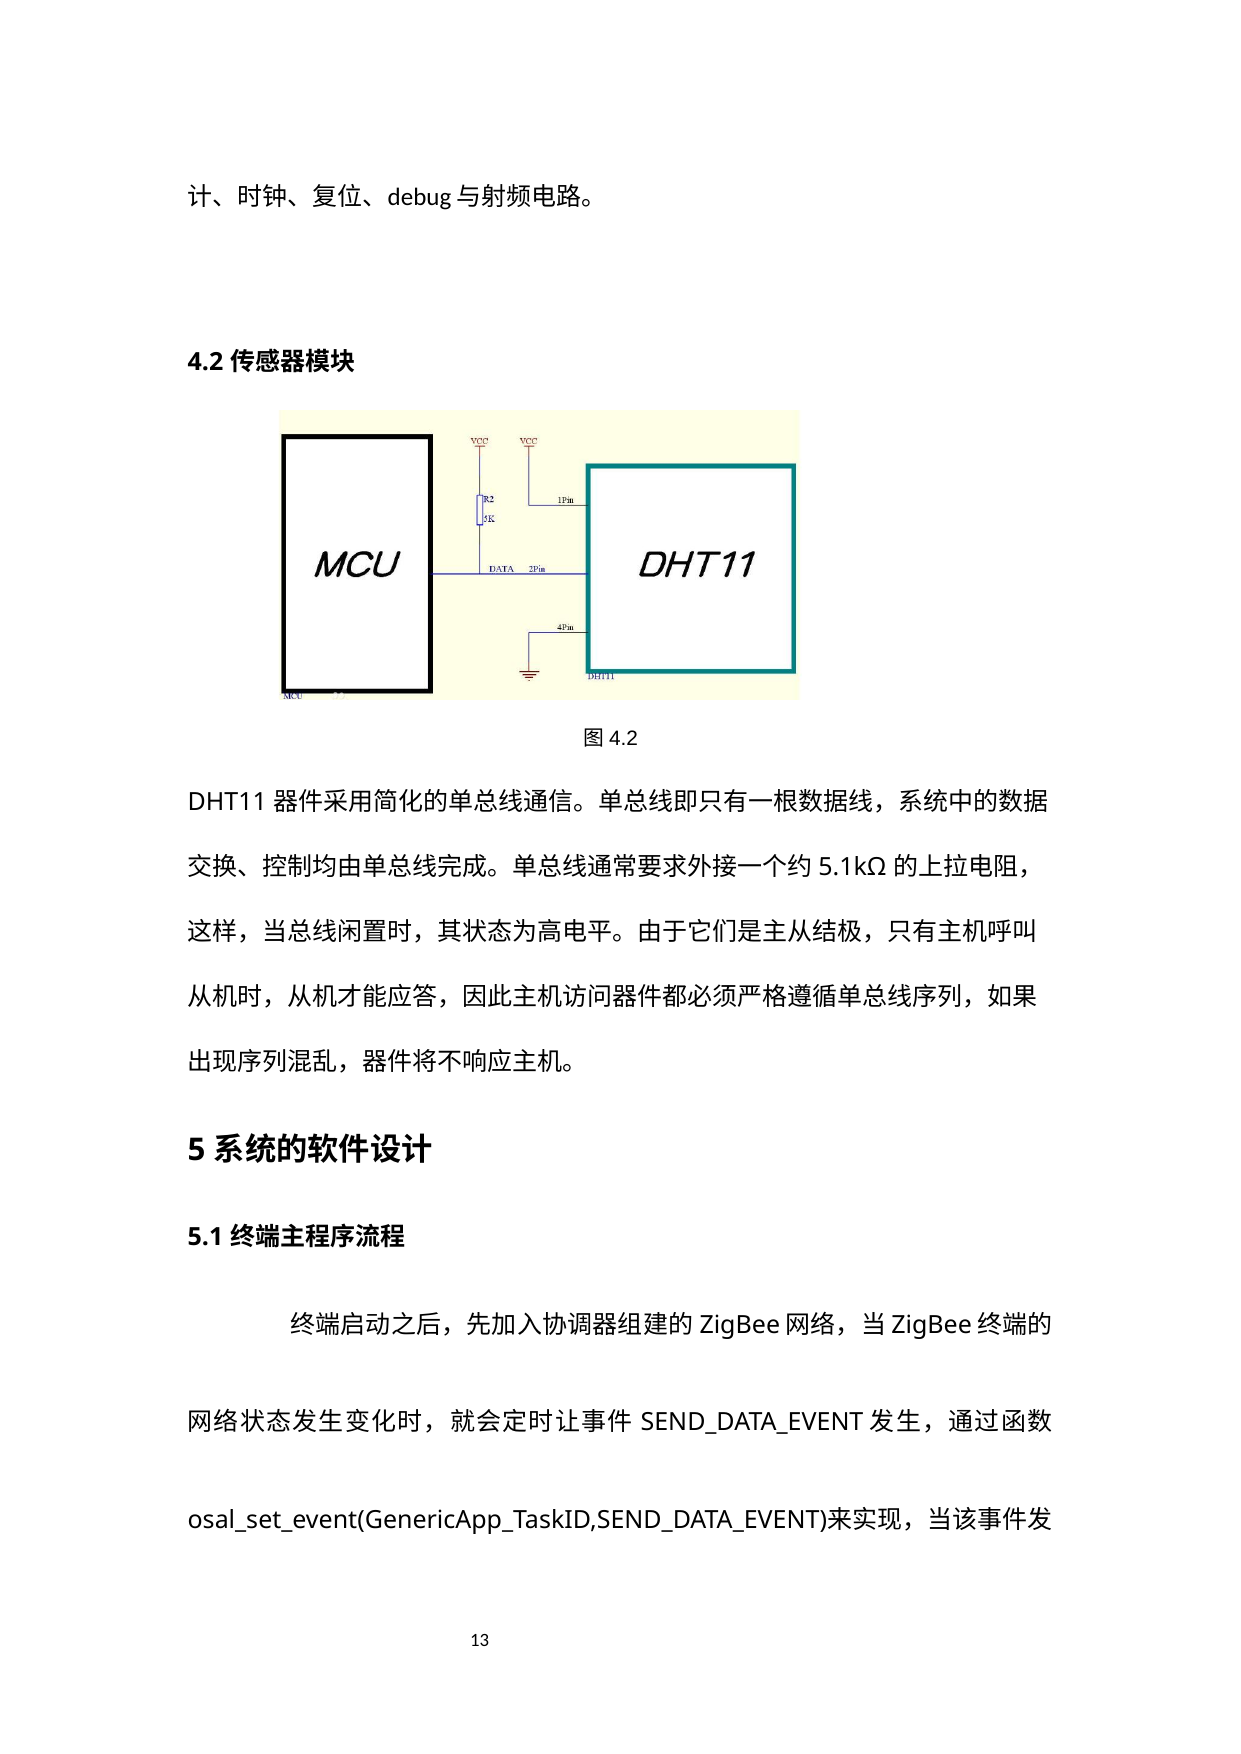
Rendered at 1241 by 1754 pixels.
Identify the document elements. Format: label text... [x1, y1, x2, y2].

picture [278, 410, 811, 700]
text 5 系统的软件设计 [187, 1115, 1053, 1180]
text 5.1 终端主程序流程 [187, 1202, 1053, 1267]
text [187, 1290, 1053, 1550]
text 4.2 传感器模块 [187, 327, 1053, 392]
text DHT11 器件采用简化的单总线通信。单总线即只有一根数据线，系统中的数据交换、控制均由单总线完成。单总线通常要求外接一个约 5.1kΩ 的上拉电阻，这样，当总线闲置时，其状态为高电平。由于它们是主从结极，只有主机呼叫从机时，从机才能应答，因此主机访问器件都必须严格遵循单总线序列，如果出现序列混乱，器件将不响应主机。 [187, 767, 1053, 1092]
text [187, 162, 1053, 227]
text 图 4.2 [187, 720, 1053, 752]
